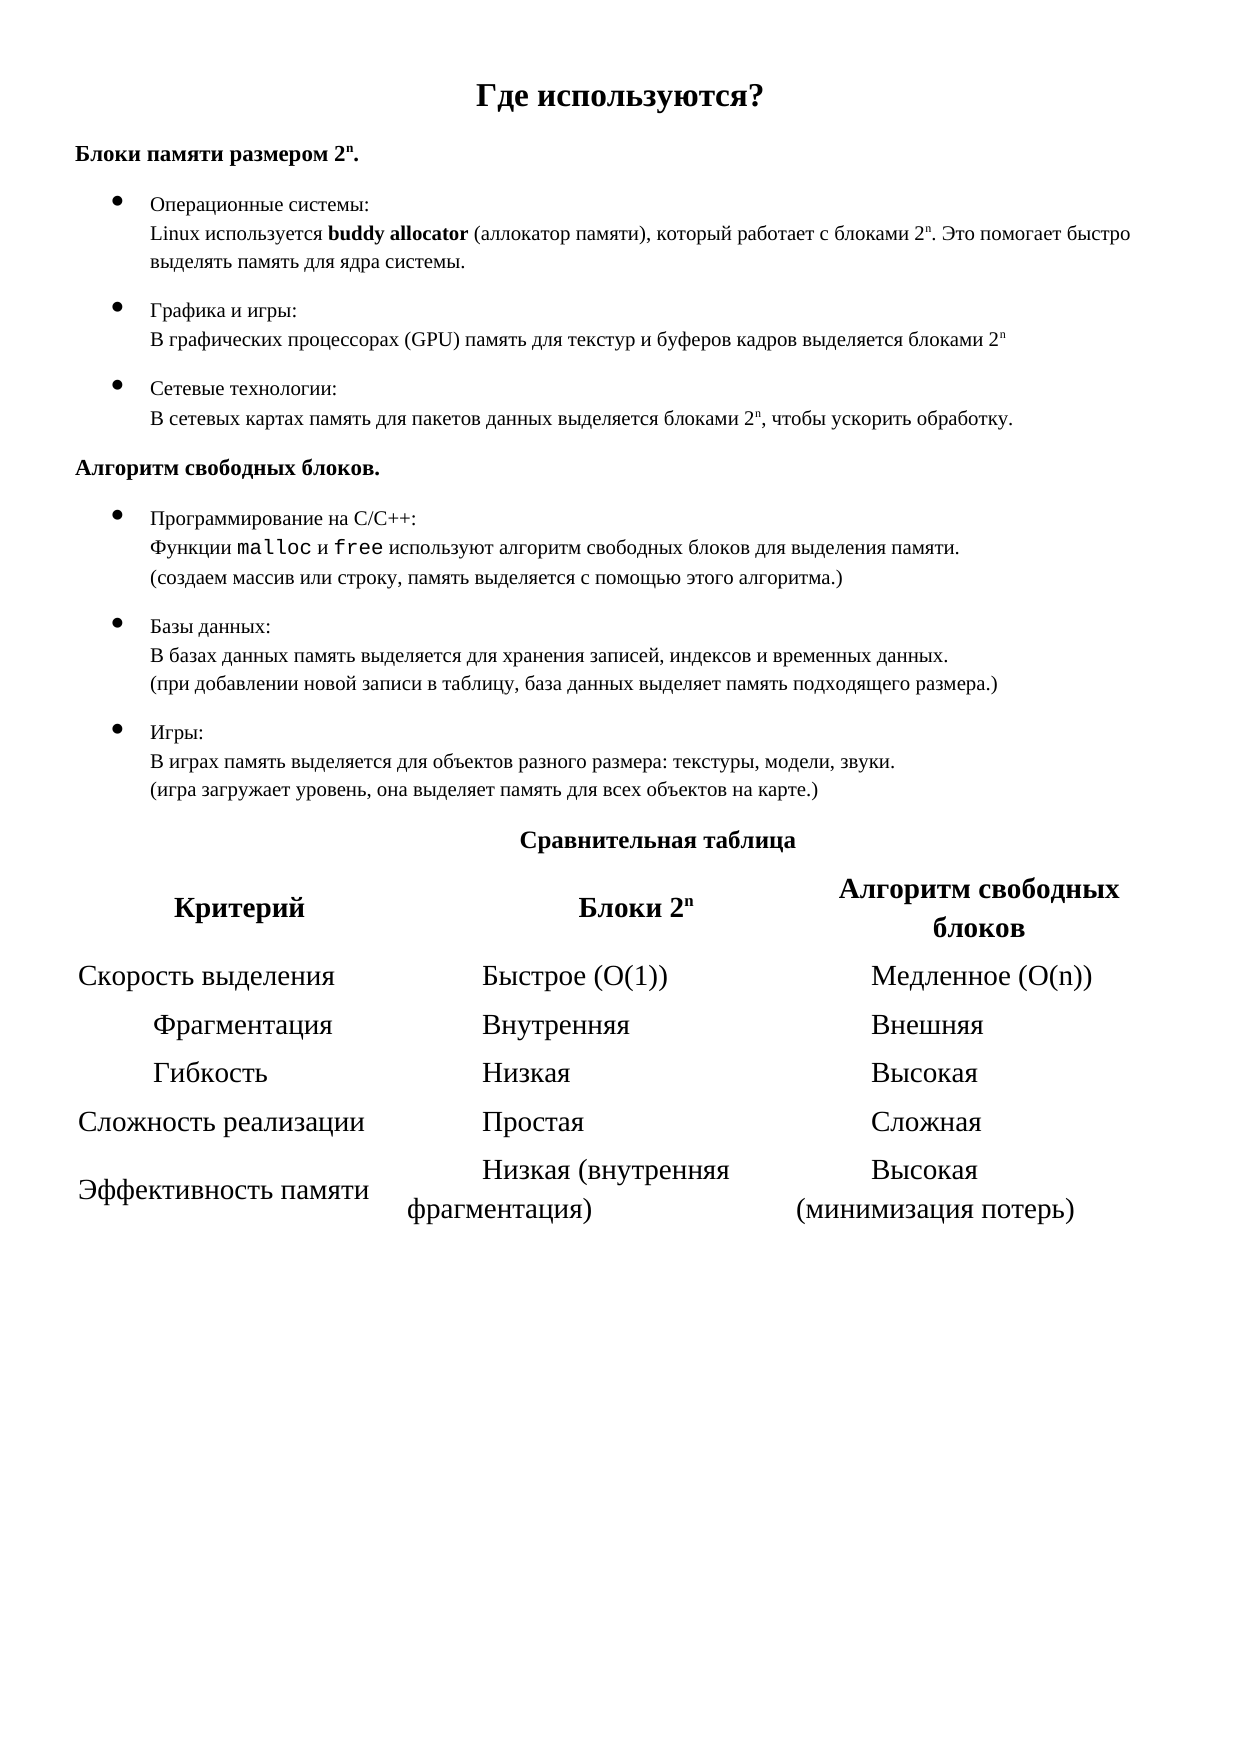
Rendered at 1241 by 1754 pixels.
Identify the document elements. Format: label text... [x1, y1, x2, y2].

list Графика и игры: В графических процессорах (GPU) память для текстур и буферов кадров выделяется блоками 2n [112, 297, 1165, 351]
table_header Алгоритм свободных блоков [793, 868, 1165, 955]
table_cell Сложность реализации [75, 1101, 404, 1149]
table_cell Гибкость [75, 1053, 404, 1101]
subtitle Сравнительная таблица [150, 825, 1165, 854]
table_cell Внешняя [793, 1004, 1165, 1052]
table_cell Низкая (внутренняя фрагментация) [404, 1150, 793, 1237]
table_cell Скорость выделения [75, 955, 404, 1004]
table_cell Быстрое (O(1)) [404, 955, 793, 1004]
list Сетевые технологии: В сетевых картах память для пакетов данных выделяется блоками 2n, чтобы ускорить обработку. [112, 376, 1165, 430]
list Операционные системы: Linux используется buddy allocator (аллокатор памяти), который работает с блоками 2n. Это помогает быстро выделять память для ядра системы. [112, 191, 1165, 273]
table_cell Медленное (O(n)) [793, 955, 1165, 1004]
table_cell Простая [404, 1101, 793, 1149]
table_cell Сложная [793, 1101, 1165, 1149]
text Где используются? [75, 75, 1165, 113]
list Игры: В играх память выделяется для объектов разного размера: текстуры, модели, звуки. (игра загружает уровень, она выделяет память для всех объектов на карте.) [112, 719, 1165, 801]
list Программирование на C/C++: Функции malloc и free используют алгоритм свободных блоков для выделения памяти. (создаем массив или строку, память выделяется с помощью этого алгоритма.) [112, 505, 1165, 589]
subtitle Блоки памяти размером 2n. [75, 140, 1165, 166]
table_cell Высокая [793, 1053, 1165, 1101]
list Базы данных: В базах данных память выделяется для хранения записей, индексов и временных данных. (при добавлении новой записи в таблицу, база данных выделяет память подходящего размера.) [112, 613, 1165, 695]
subtitle Алгоритм свободных блоков. [75, 454, 1165, 481]
table_cell Низкая [404, 1053, 793, 1101]
table_cell Фрагментация [75, 1004, 404, 1052]
table_cell Внутренняя [404, 1004, 793, 1052]
table_cell Эффективность памяти [75, 1150, 404, 1237]
table_header Критерий [75, 868, 404, 955]
table_cell Высокая (минимизация потерь) [793, 1150, 1165, 1237]
table_header Блоки 2n [404, 868, 793, 955]
